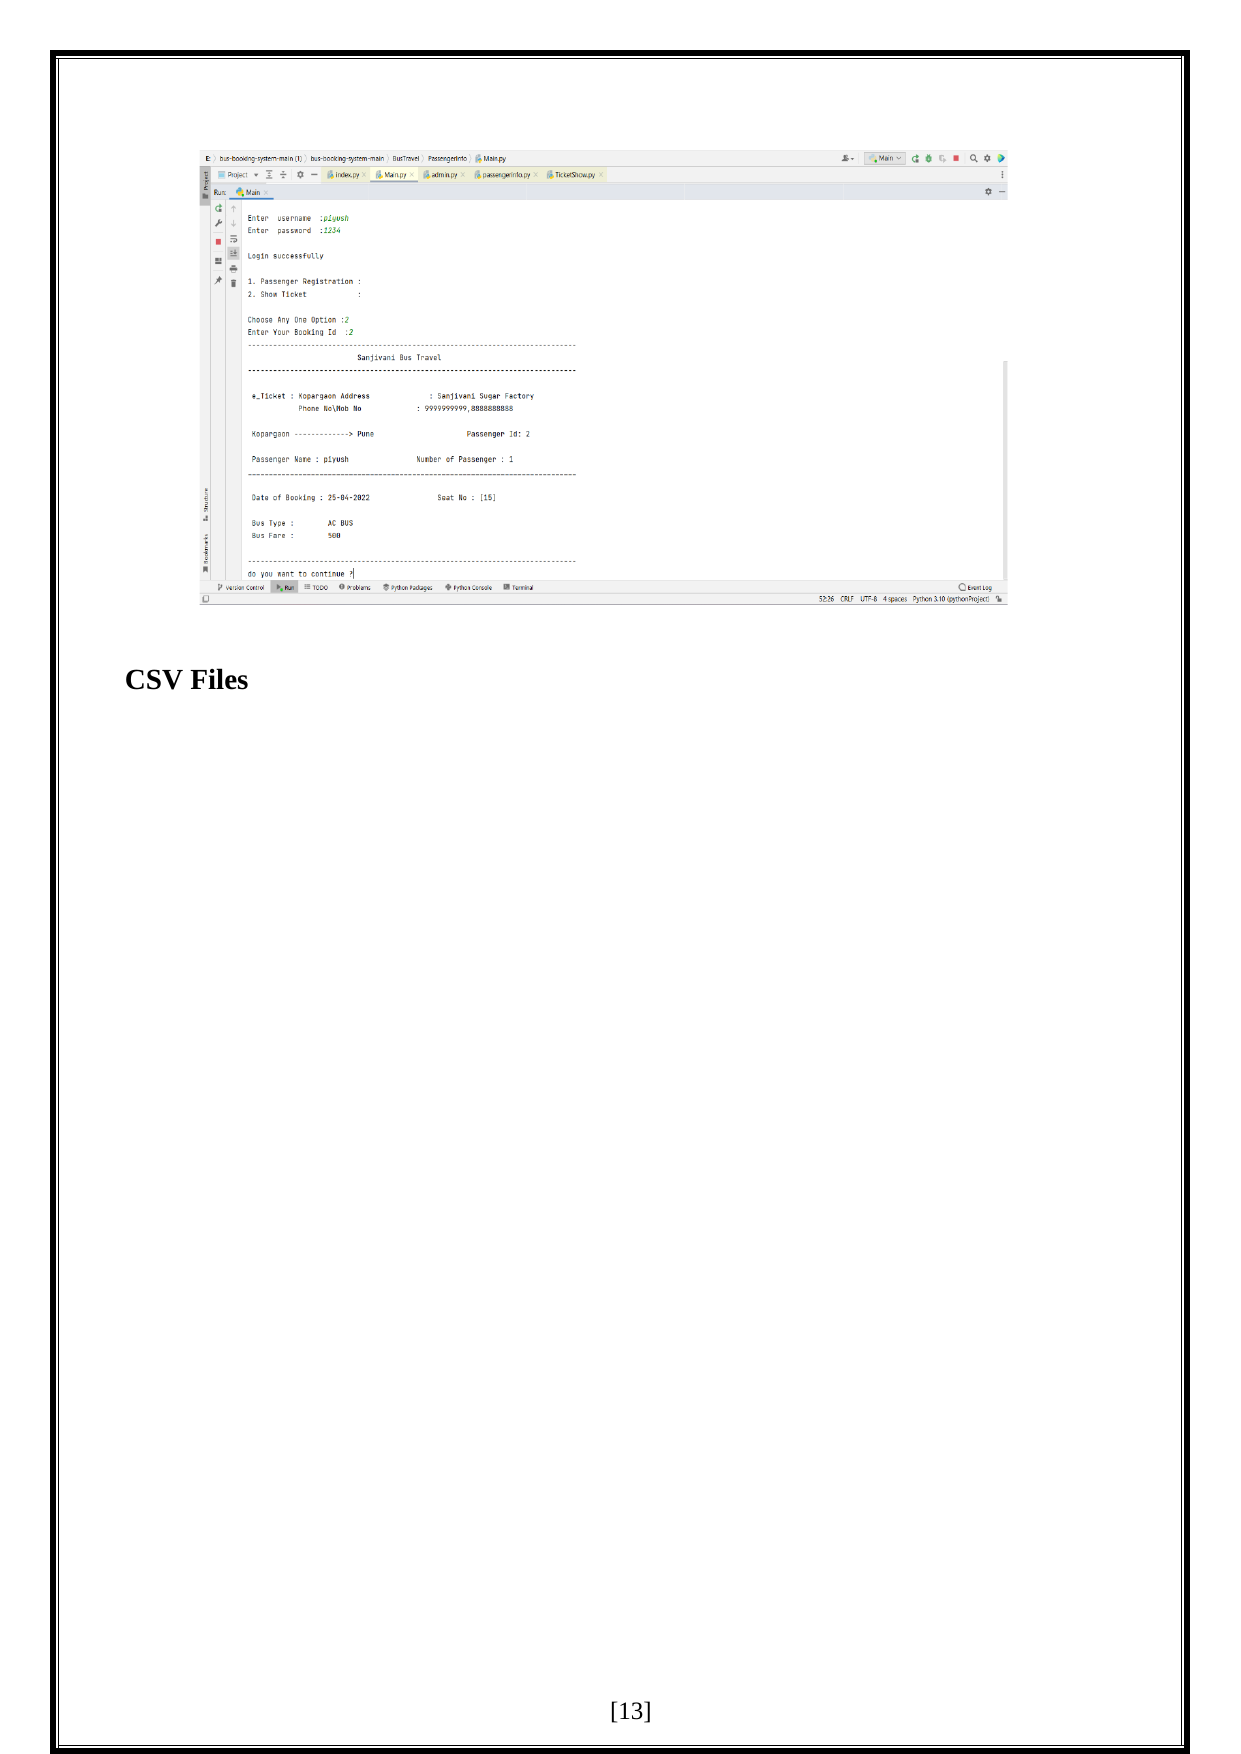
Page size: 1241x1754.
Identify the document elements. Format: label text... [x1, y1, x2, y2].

picture [199, 150, 1008, 605]
list CSV Files [124, 662, 1137, 696]
